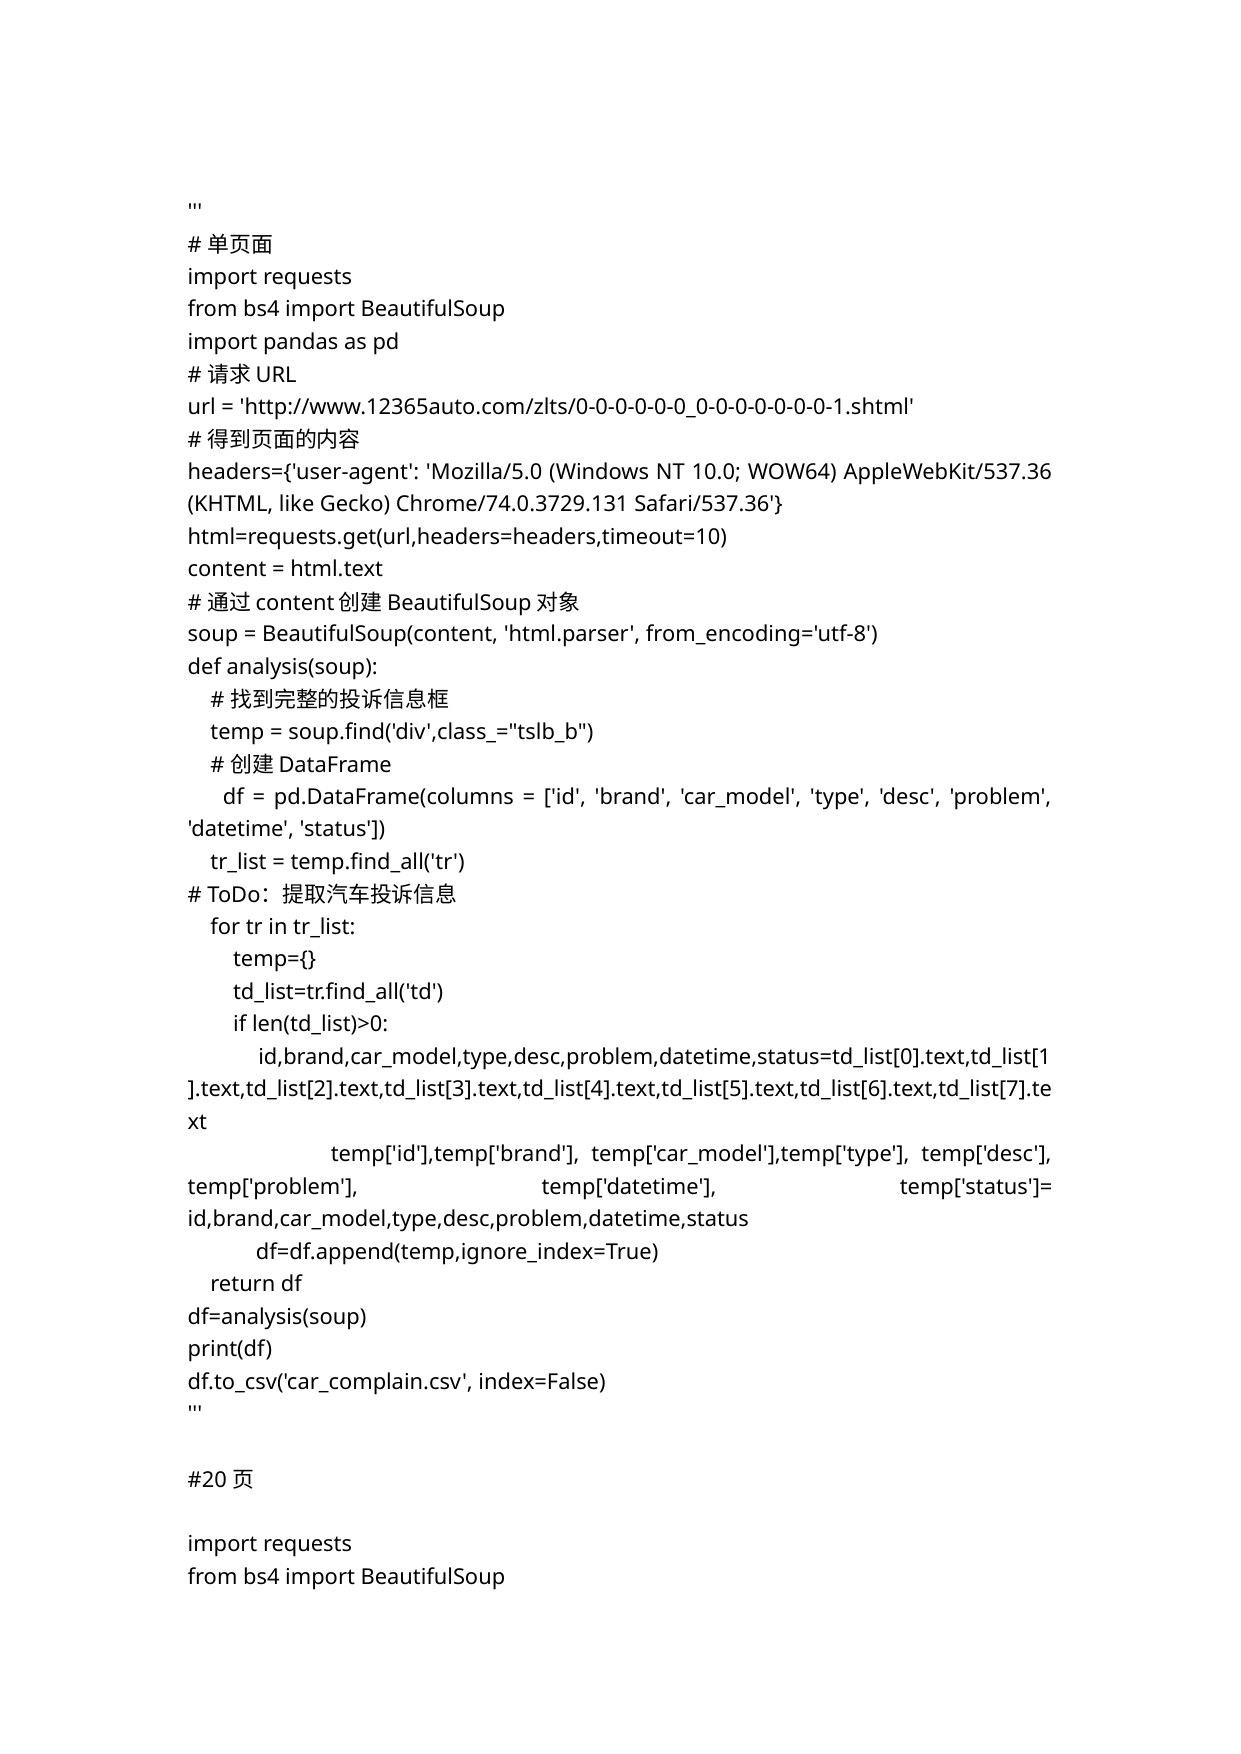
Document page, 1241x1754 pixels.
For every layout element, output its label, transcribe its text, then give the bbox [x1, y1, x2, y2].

text print(df) [187, 1332, 1053, 1364]
text ''' [187, 1397, 1053, 1429]
text #20 页 [187, 1462, 1053, 1494]
text tr_list = temp.find_all('tr') [187, 844, 1053, 877]
text # 通过content创建BeautifulSoup对象 [187, 584, 1053, 617]
text import requests [187, 1527, 1053, 1559]
text df.to_csv('car_complain.csv', index=False) [187, 1364, 1053, 1397]
text for tr in tr_list: [187, 909, 1053, 942]
text df=df.append(temp,ignore_index=True) [187, 1234, 1053, 1267]
text # 创建DataFrame [187, 747, 1053, 779]
text temp={} [187, 942, 1053, 974]
text id,brand,car_model,type,desc,problem,datetime,status=td_list[0].text,td_list[1].text,td_list[2].text,td_list[3].text,td_list[4].text,td_list[5].text,td_list[6].text,td_list[7].text [187, 1039, 1053, 1137]
text # 得到页面的内容 [187, 422, 1053, 454]
text temp['id'],temp['brand'], temp['car_model'],temp['type'], temp['desc'], temp['problem'], temp['datetime'], temp['status']= id,brand,car_model,type,desc,problem,datetime,status [187, 1137, 1053, 1234]
text import requests [187, 259, 1053, 292]
text html=requests.get(url,headers=headers,timeout=10) [187, 519, 1053, 552]
text import pandas as pd [187, 324, 1053, 357]
text td_list=tr.find_all('td') [187, 974, 1053, 1007]
text temp = soup.find('div',class_="tslb_b") [187, 714, 1053, 747]
text # 请求URL [187, 357, 1053, 389]
text df=analysis(soup) [187, 1299, 1053, 1332]
text content = html.text [187, 552, 1053, 584]
text if len(td_list)>0: [187, 1007, 1053, 1039]
text # ToDo：提取汽车投诉信息 [187, 877, 1053, 909]
text from bs4 import BeautifulSoup [187, 292, 1053, 324]
text from bs4 import BeautifulSoup [187, 1559, 1053, 1592]
text url = 'http://www.12365auto.com/zlts/0-0-0-0-0-0_0-0-0-0-0-0-0-1.shtml' [187, 389, 1053, 422]
text headers={'user-agent': 'Mozilla/5.0 (Windows NT 10.0; WOW64) AppleWebKit/537.36 (KHTML, like Gecko) Chrome/74.0.3729.131 Safari/537.36'} [187, 454, 1053, 519]
text def analysis(soup): [187, 649, 1053, 682]
text df = pd.DataFrame(columns = ['id', 'brand', 'car_model', 'type', 'desc', 'problem', 'datetime', 'status']) [187, 779, 1053, 844]
text return df [187, 1267, 1053, 1299]
text ''' [187, 194, 1053, 227]
text # 找到完整的投诉信息框 [187, 682, 1053, 714]
text # 单页面 [187, 227, 1053, 259]
text soup = BeautifulSoup(content, 'html.parser', from_encoding='utf-8') [187, 617, 1053, 649]
